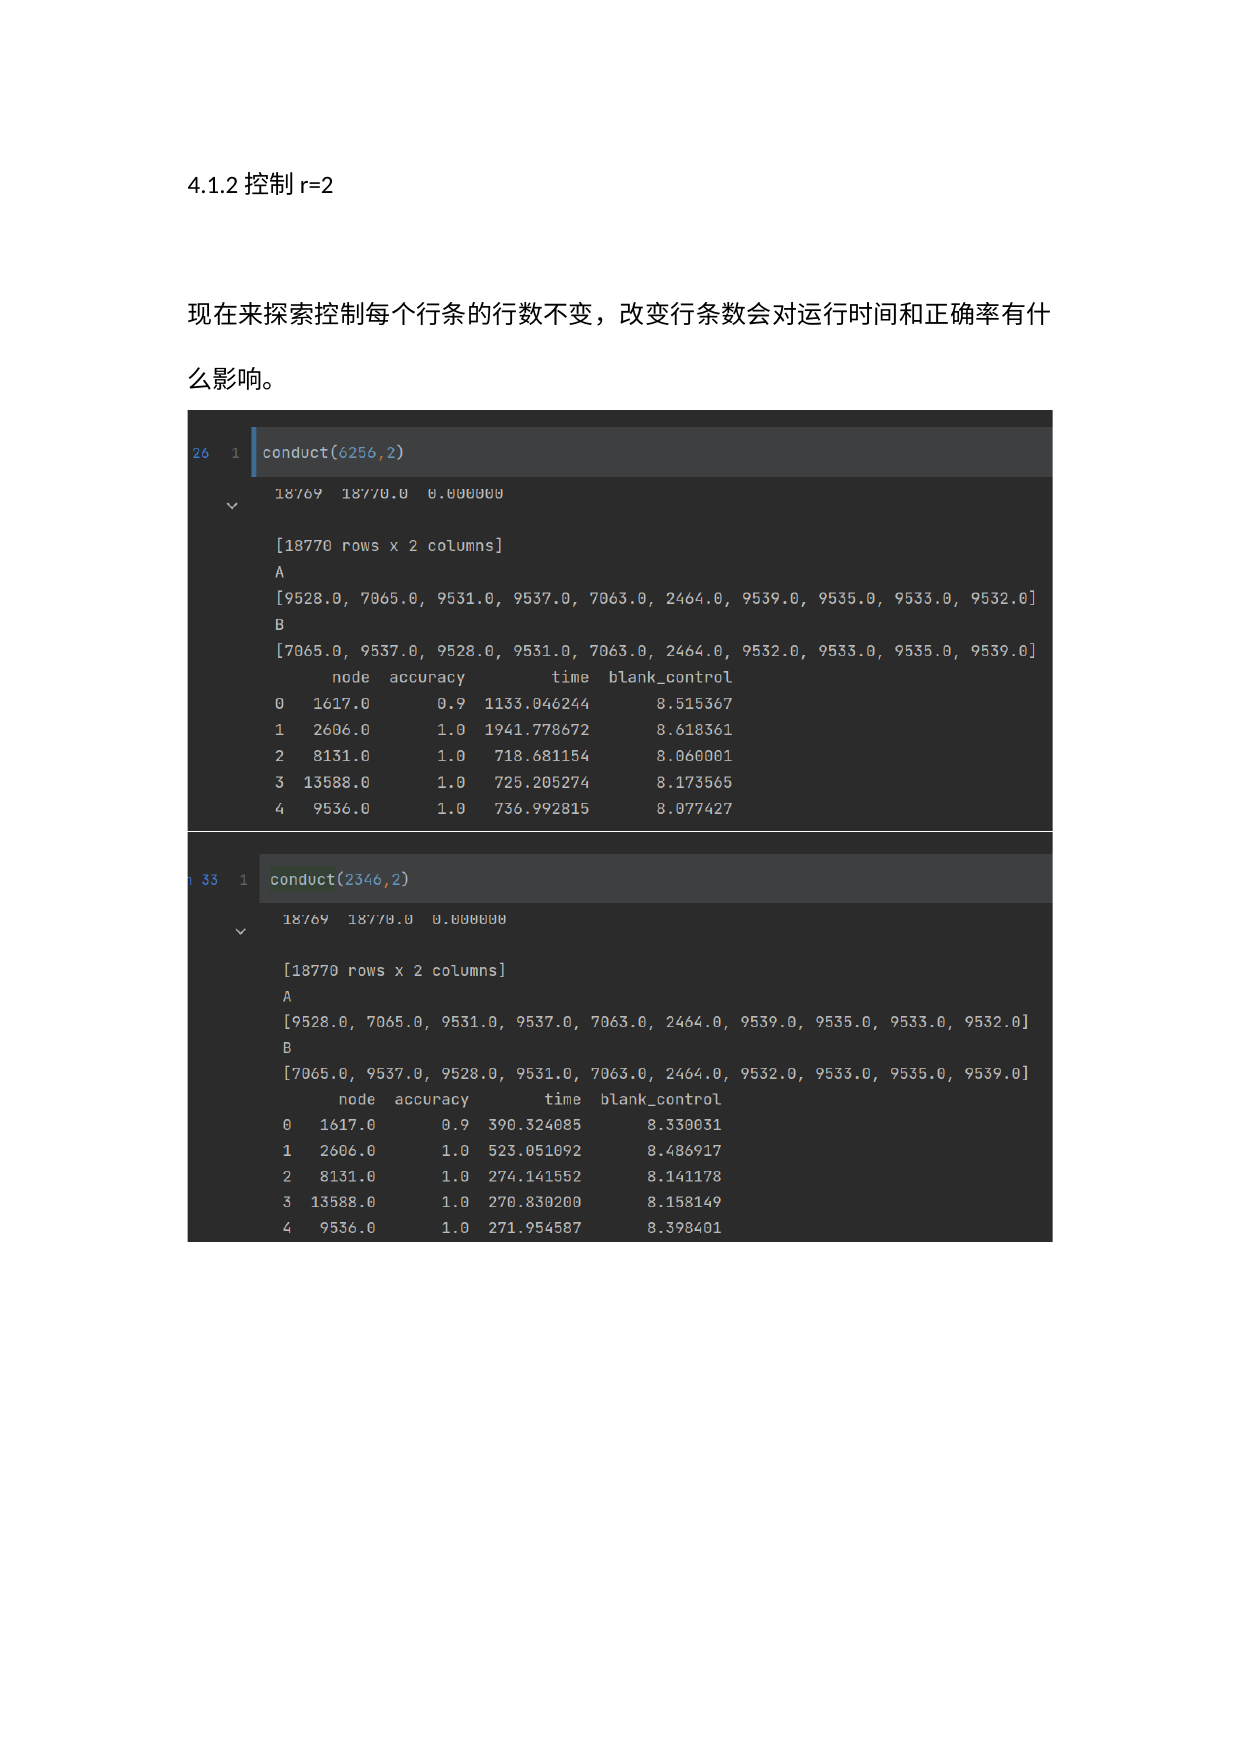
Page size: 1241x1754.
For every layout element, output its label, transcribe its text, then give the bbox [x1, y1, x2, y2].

picture [187, 410, 1053, 831]
text 现在来探索控制每个行条的行数不变，改变行条数会对运行时间和正确率有什么影响。 [187, 280, 1053, 410]
text 4.1.2 控制r=2 [187, 150, 1053, 215]
picture [187, 832, 1053, 1242]
